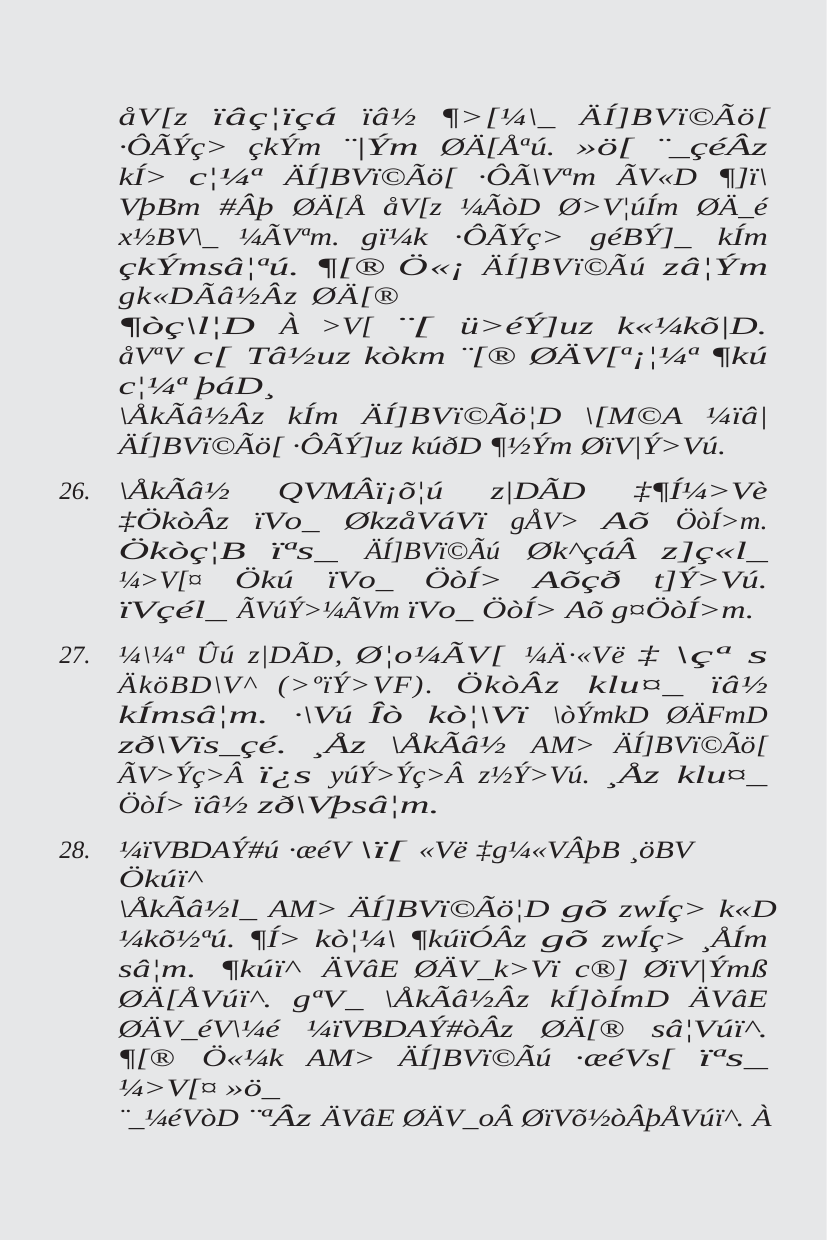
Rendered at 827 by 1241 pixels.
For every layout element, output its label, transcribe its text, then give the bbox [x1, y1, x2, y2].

list ¼ïVBDAÝ#ú ·æéV \ï[ «Vë ‡g¼«VÂþB ¸öBV Ökúï^ [59, 835, 779, 892]
list ¼\¼ª Ûú z|DÃD, Ø¦o¼ÃV[ ¼Ä·«Vë ‡ \çª s ÄköBD\V^ (>ºïÝ>VF). ÖkòÂz klu¤_ ïâ½ kÍmsâ¦m. ·\Vú Îò kò¦\Vï \òÝmkD ØÄFmD zð\Vïs_çé. ¸Åz \ÅkÃâ½ AM> ÄÍ]BVï©Ãö[ ÃV>Ýç>Â ï¿s yúÝ>Ýç>Â z½Ý>Vú. ¸Åz klu¤_ ÖòÍ> ïâ½ zð\Vþsâ¦m. [59, 641, 768, 819]
text åV[z ïâç¦ïçá ïâ½ ¶>[¼\_ ÄÍ]BVï©Ãö[ [118, 102, 779, 131]
text ¼kõ½ªú. ¶Í> kò¦¼\ ¶kúïÓÂz gõ zwÍç> ¸ÅÍm sâ¦m. ¶kúï^ ÄVâE ØÄV_k>Vï c®] ØïV|Ýmß ØÄ[ÅVúï^. gªV_ \ÅkÃâ½Âz kÍ]òÍmD ÄVâE ØÄV_éV\¼é ¼ïVBDAÝ#òÂz ØÄ[® sâ¦Vúï^. ¶[® Ö«¼k AM> ÄÍ]BVï©Ãú ·æéVs[ ïªs_ ¼>V[¤ »ö_ [118, 924, 768, 1102]
text ¨_¼éVòD ¨ªÂz ÄVâE ØÄV_oÂ ØïVõ½òÂþÅVúï^. À [118, 1103, 779, 1132]
text \ÅkÃâ½l_ AM> ÄÍ]BVï©Ãö¦D gõ zwÍç> k«D [118, 894, 779, 923]
list \ÅkÃâ½ QVMÂï¡õ¦ú z|DÃD ‡¶Í¼>Vè ‡ÖkòÂz ïVo_ ØkzåVáVï gÅV> Aõ ÖòÍ>m. Ökòç¦B ïªs_ ÄÍ]BVï©Ãú Øk^çáÂ z]ç«l_ ¼>V[¤ Ökú ïVo_ ÖòÍ> Aõçð t]Ý>Vú. ïVçél_ ÃVúÝ>¼ÃVm ïVo_ ÖòÍ> Aõ g¤ÖòÍ>m. [59, 476, 768, 624]
text ¶òç\l¦D À >V[ ¨[ ü>éÝ]uz k«¼kõ|D. åVªV c[ Tâ½uz kòkm ¨[® ØÄV[ª¡¦¼ª ¶kú c¦¼ª þáD¸ [118, 311, 768, 400]
text \ÅkÃâ½Âz kÍm ÄÍ]BVï©Ãö¦D \[M©A ¼ïâ| ÄÍ]BVï©Ãö[ ·ÔÃÝ]uz kúðD ¶½Ým ØïV|Ý>Vú. [118, 401, 768, 460]
text ·ÔÃÝç> çkÝm ¨|Ým ØÄ[Åªú. »ö[ ¨_çéÂz kÍ> c¦¼ª ÄÍ]BVï©Ãö[ ·ÔÃ\Vªm ÃV«D ¶]ï\VþBm #Âþ ØÄ[Å åV[z ¼ÃòD Ø>V¦úÍm ØÄ_é x½BV\_ ¼ÃVªm. gï¼k ·ÔÃÝç> géBÝ]_ kÍm çkÝmsâ¦ªú. ¶[® Ö«¡ ÄÍ]BVï©Ãú zâ¦Ým gk«DÃâ½Âz ØÄ[® [118, 132, 768, 310]
